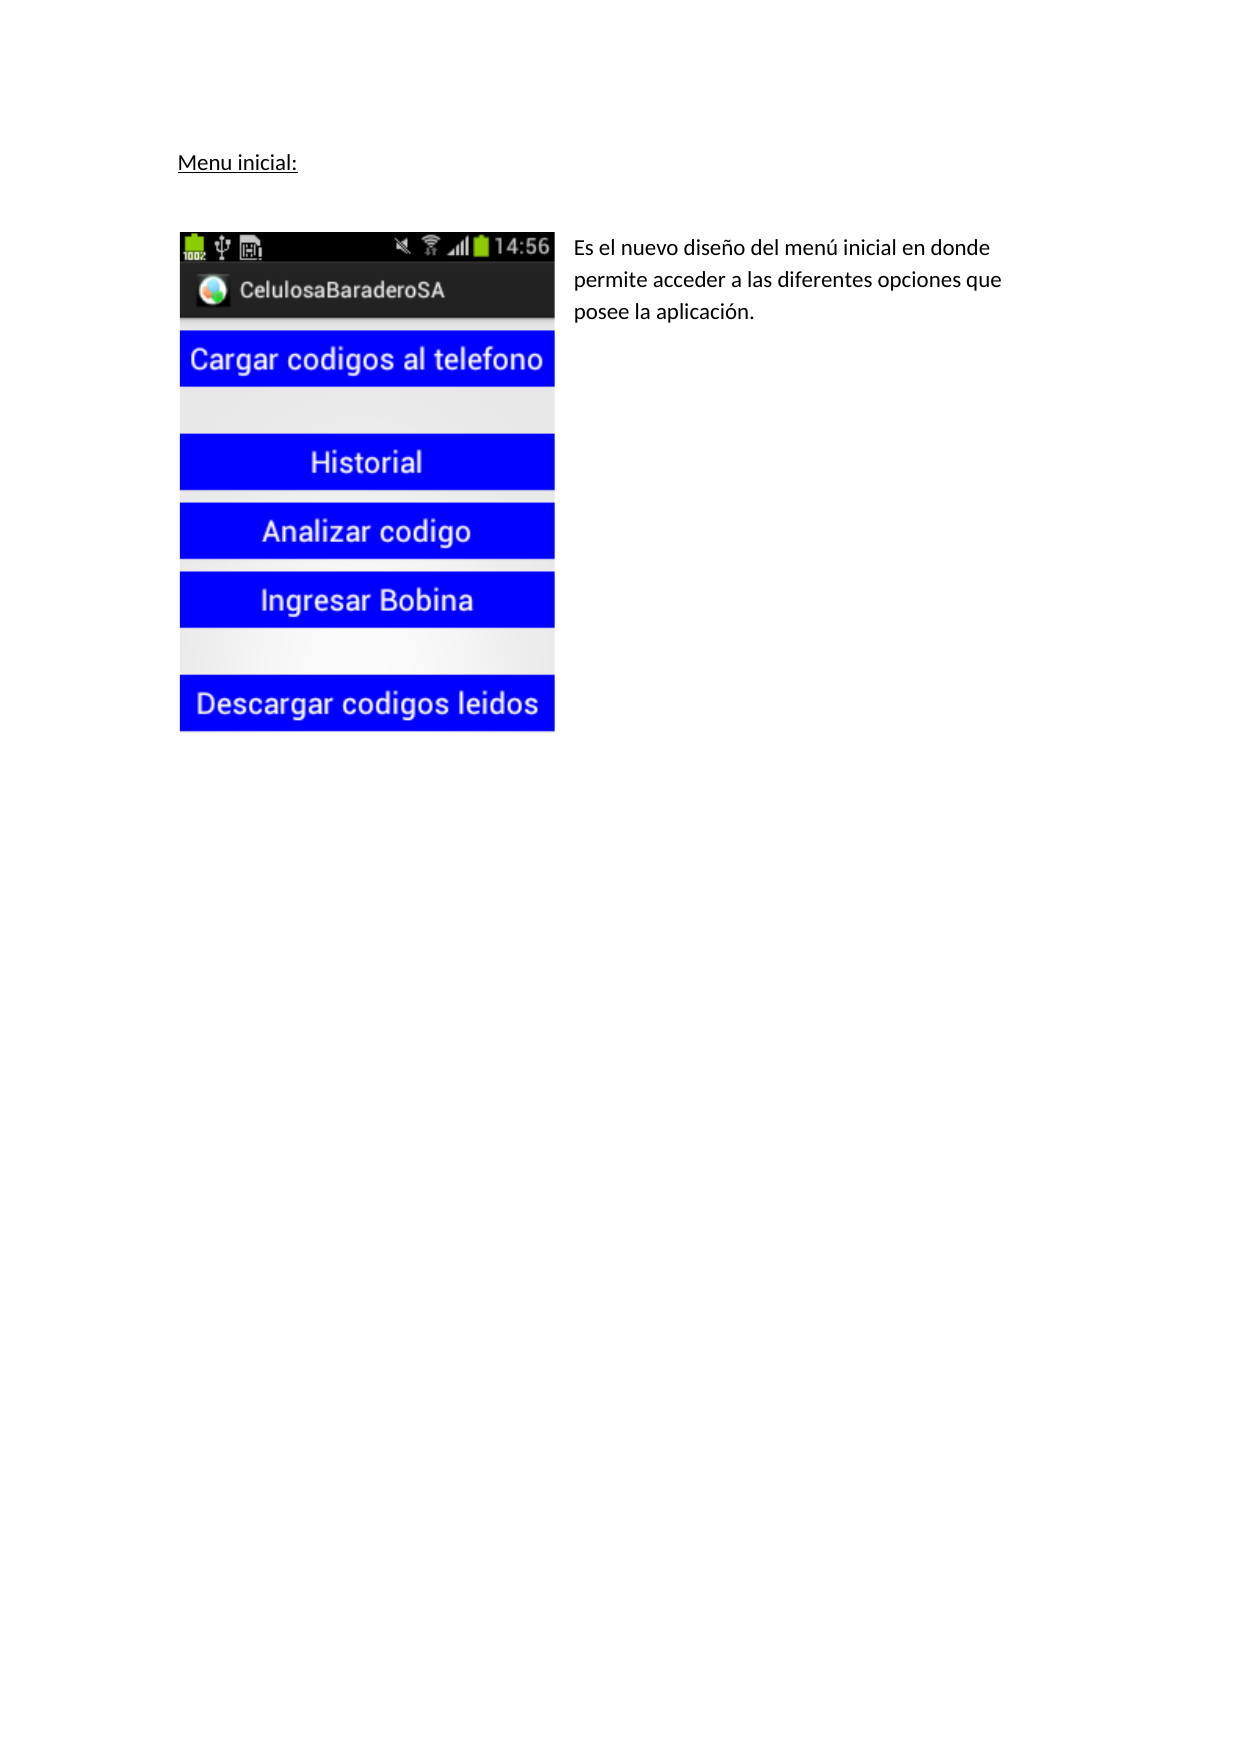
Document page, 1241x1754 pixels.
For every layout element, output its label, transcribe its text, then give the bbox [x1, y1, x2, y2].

text Menu inicial: [177, 148, 1063, 176]
text Es el nuevo diseño del menú inicial en donde permite acceder a las diferentes opciones que posee la aplicación. [177, 201, 1063, 325]
picture [179, 232, 555, 733]
